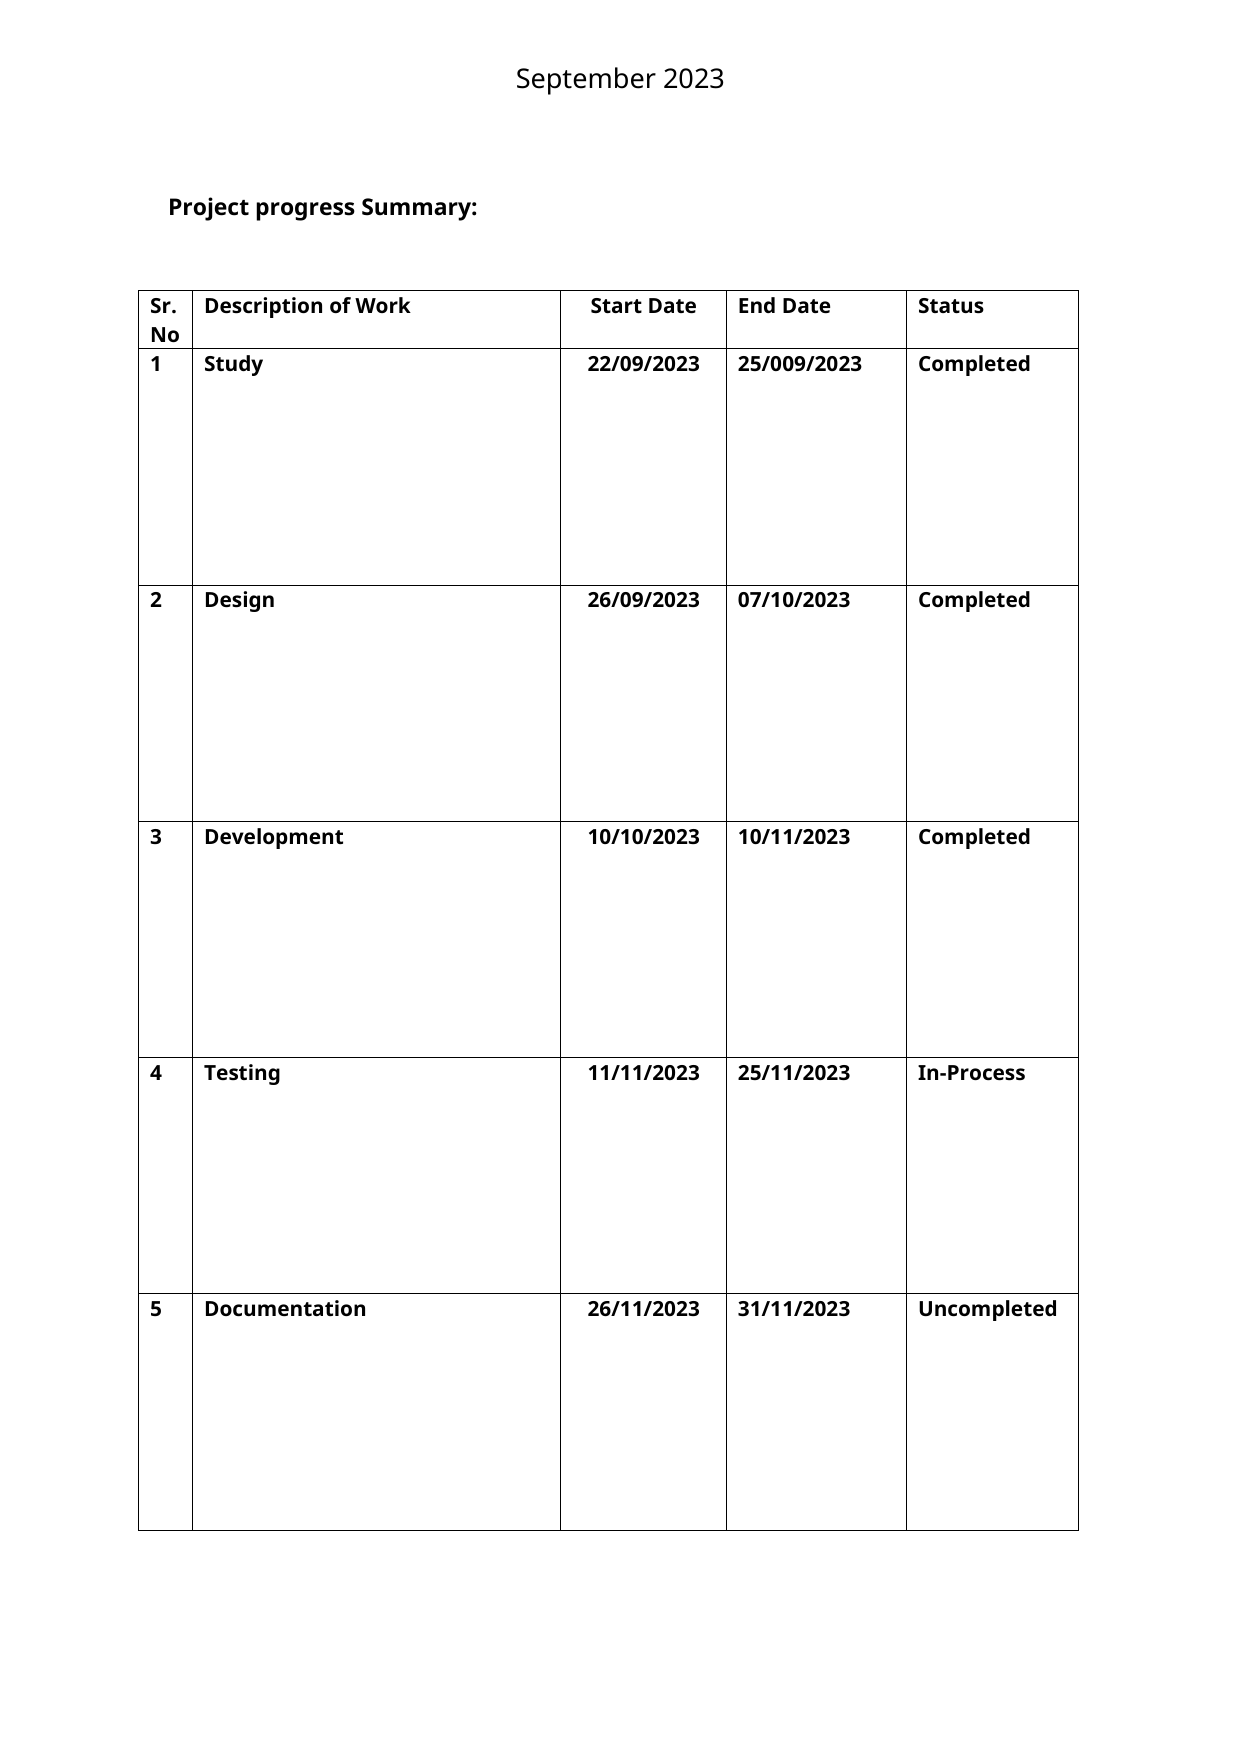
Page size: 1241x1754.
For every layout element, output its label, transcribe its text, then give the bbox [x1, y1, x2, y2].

table_cell 22/09/2023 [561, 349, 726, 584]
table_header Description of Work [193, 291, 560, 348]
table_cell 10/10/2023 [561, 822, 726, 1057]
table_cell 3 [139, 822, 192, 1057]
table_cell 31/11/2023 [727, 1294, 906, 1529]
table_cell Design [193, 586, 560, 821]
table_cell Testing [193, 1058, 560, 1293]
text September 2023 [150, 59, 1090, 96]
table_cell Documentation [193, 1294, 560, 1529]
table_cell 10/11/2023 [727, 822, 906, 1057]
table_cell Uncompleted [907, 1294, 1078, 1529]
table_header Start Date [561, 291, 726, 348]
table_cell In-Process [907, 1058, 1078, 1293]
table_header Sr. No [139, 291, 192, 348]
table_header End Date [727, 291, 906, 348]
table_cell 1 [139, 349, 192, 584]
table_cell 25/11/2023 [727, 1058, 906, 1293]
table_cell 26/09/2023 [561, 586, 726, 821]
table_cell Completed [907, 586, 1078, 821]
table_cell 4 [139, 1058, 192, 1293]
table_cell 5 [139, 1294, 192, 1529]
table_cell Completed [907, 822, 1078, 1057]
table_cell 26/11/2023 [561, 1294, 726, 1529]
table_cell 11/11/2023 [561, 1058, 726, 1293]
table_header Status [907, 291, 1078, 348]
table_cell 2 [139, 586, 192, 821]
text Project progress Summary: [150, 191, 1090, 222]
table_cell Development [193, 822, 560, 1057]
table_cell 25/009/2023 [727, 349, 906, 584]
table_cell Study [193, 349, 560, 584]
table_cell Completed [907, 349, 1078, 584]
table_cell 07/10/2023 [727, 586, 906, 821]
